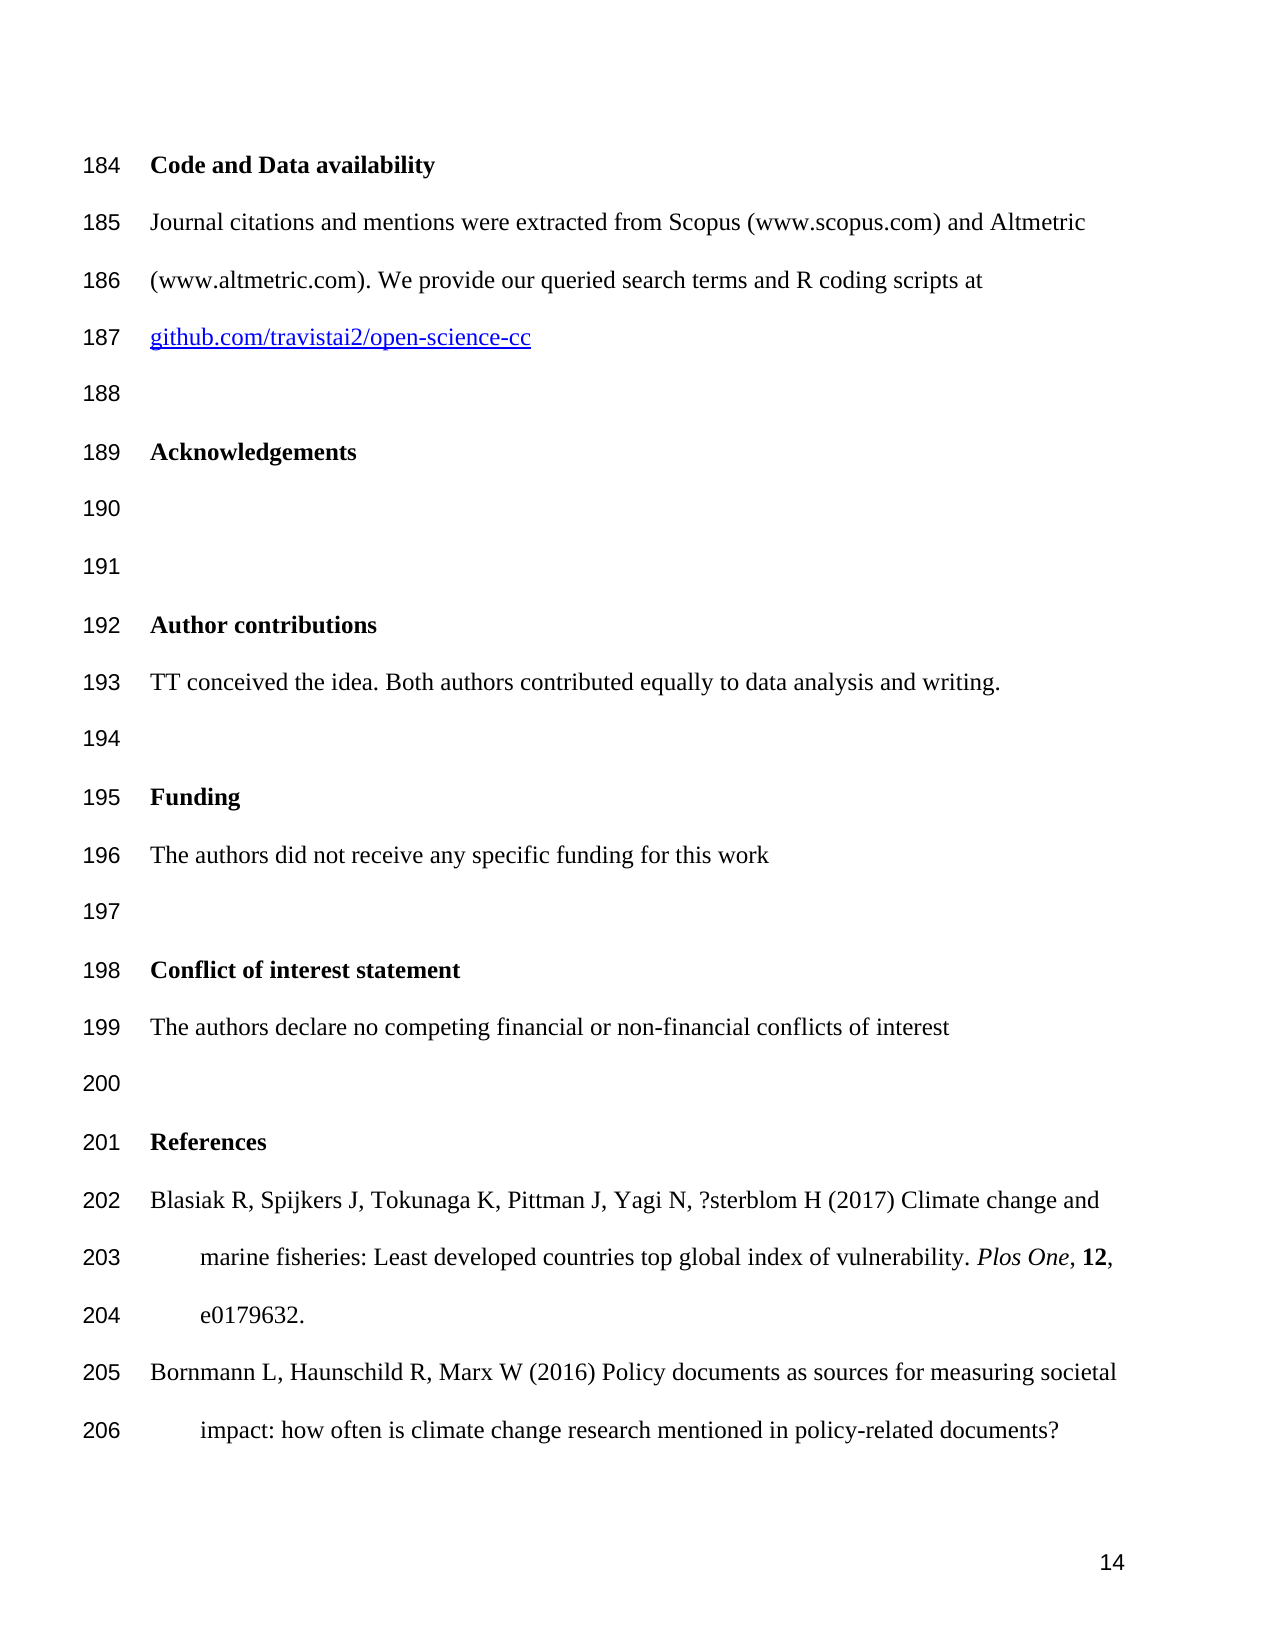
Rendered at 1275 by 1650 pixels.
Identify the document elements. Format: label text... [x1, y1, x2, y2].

text Blasiak R, Spijkers J, Tokunaga K, Pittman J, Yagi N, ?sterblom H (2017) Climate change and marine fisheries: Least developed countries top global index of vulnerability. Plos One, 12, e0179632. [150, 1185, 1125, 1329]
text Conflict of interest statement [150, 955, 1125, 984]
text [150, 1357, 1125, 1444]
text Code and Data availability [150, 150, 1125, 179]
text Journal citations and mentions were extracted from Scopus (www.scopus.com) and Altmetric (www.altmetric.com). We provide our queried search terms and R coding scripts at github.com/travistai2/open-science-cc [150, 207, 1125, 351]
text TT conceived the idea. Both authors contributed equally to data analysis and writing. [150, 667, 1125, 696]
text Acknowledgements [150, 437, 1125, 466]
text Author contributions [150, 610, 1125, 639]
text The authors declare no competing financial or non-financial conflicts of interest [150, 1012, 1125, 1041]
text The authors did not receive any specific funding for this work [150, 840, 1125, 869]
text References [150, 1127, 1125, 1156]
text Funding [150, 782, 1125, 811]
